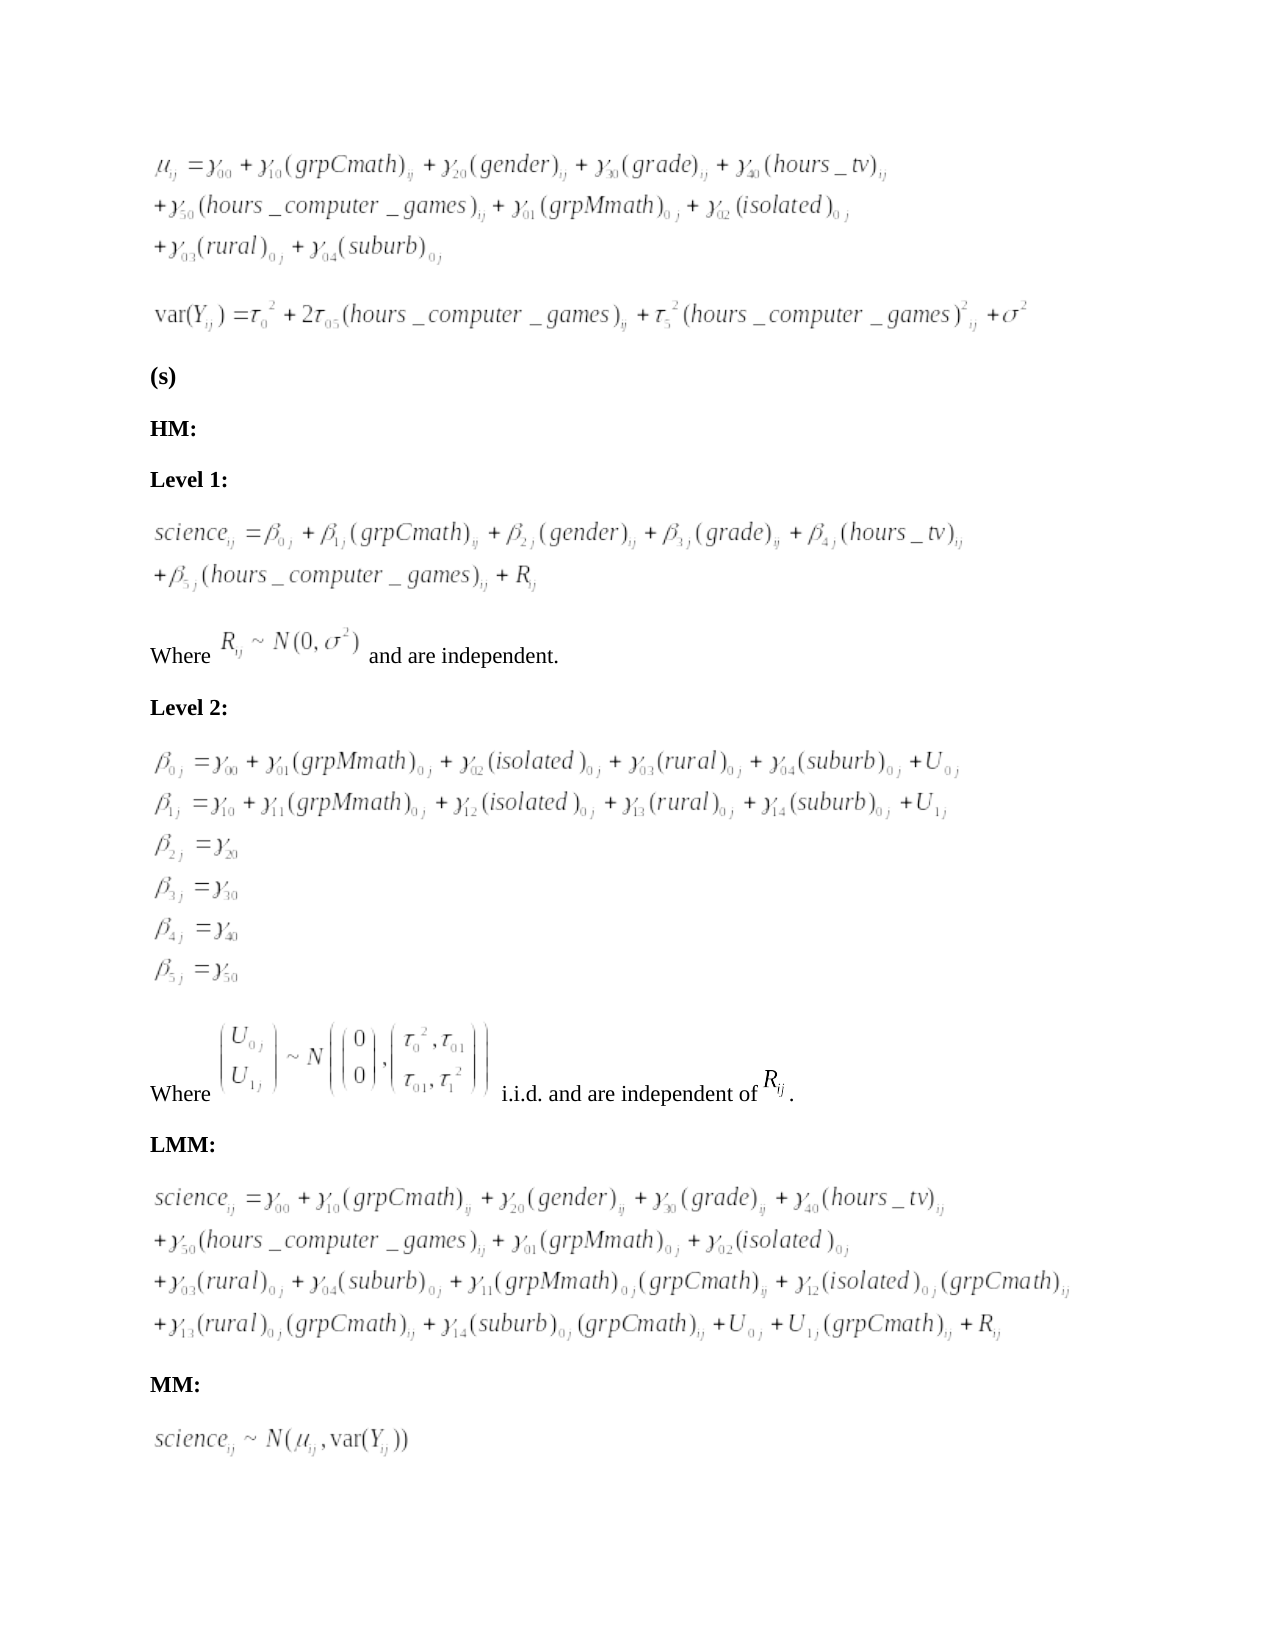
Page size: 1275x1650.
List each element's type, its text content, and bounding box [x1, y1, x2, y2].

text (s) [150, 361, 1125, 390]
text Where i.i.d. and are independent of. [150, 1016, 1125, 1107]
text MM: [150, 1371, 1125, 1397]
text LMM: [150, 1132, 1125, 1158]
text Level 2: [150, 693, 1125, 720]
text HM: [150, 415, 1125, 442]
text Where and are independent. [150, 622, 1125, 669]
text Level 1: [150, 466, 1125, 493]
